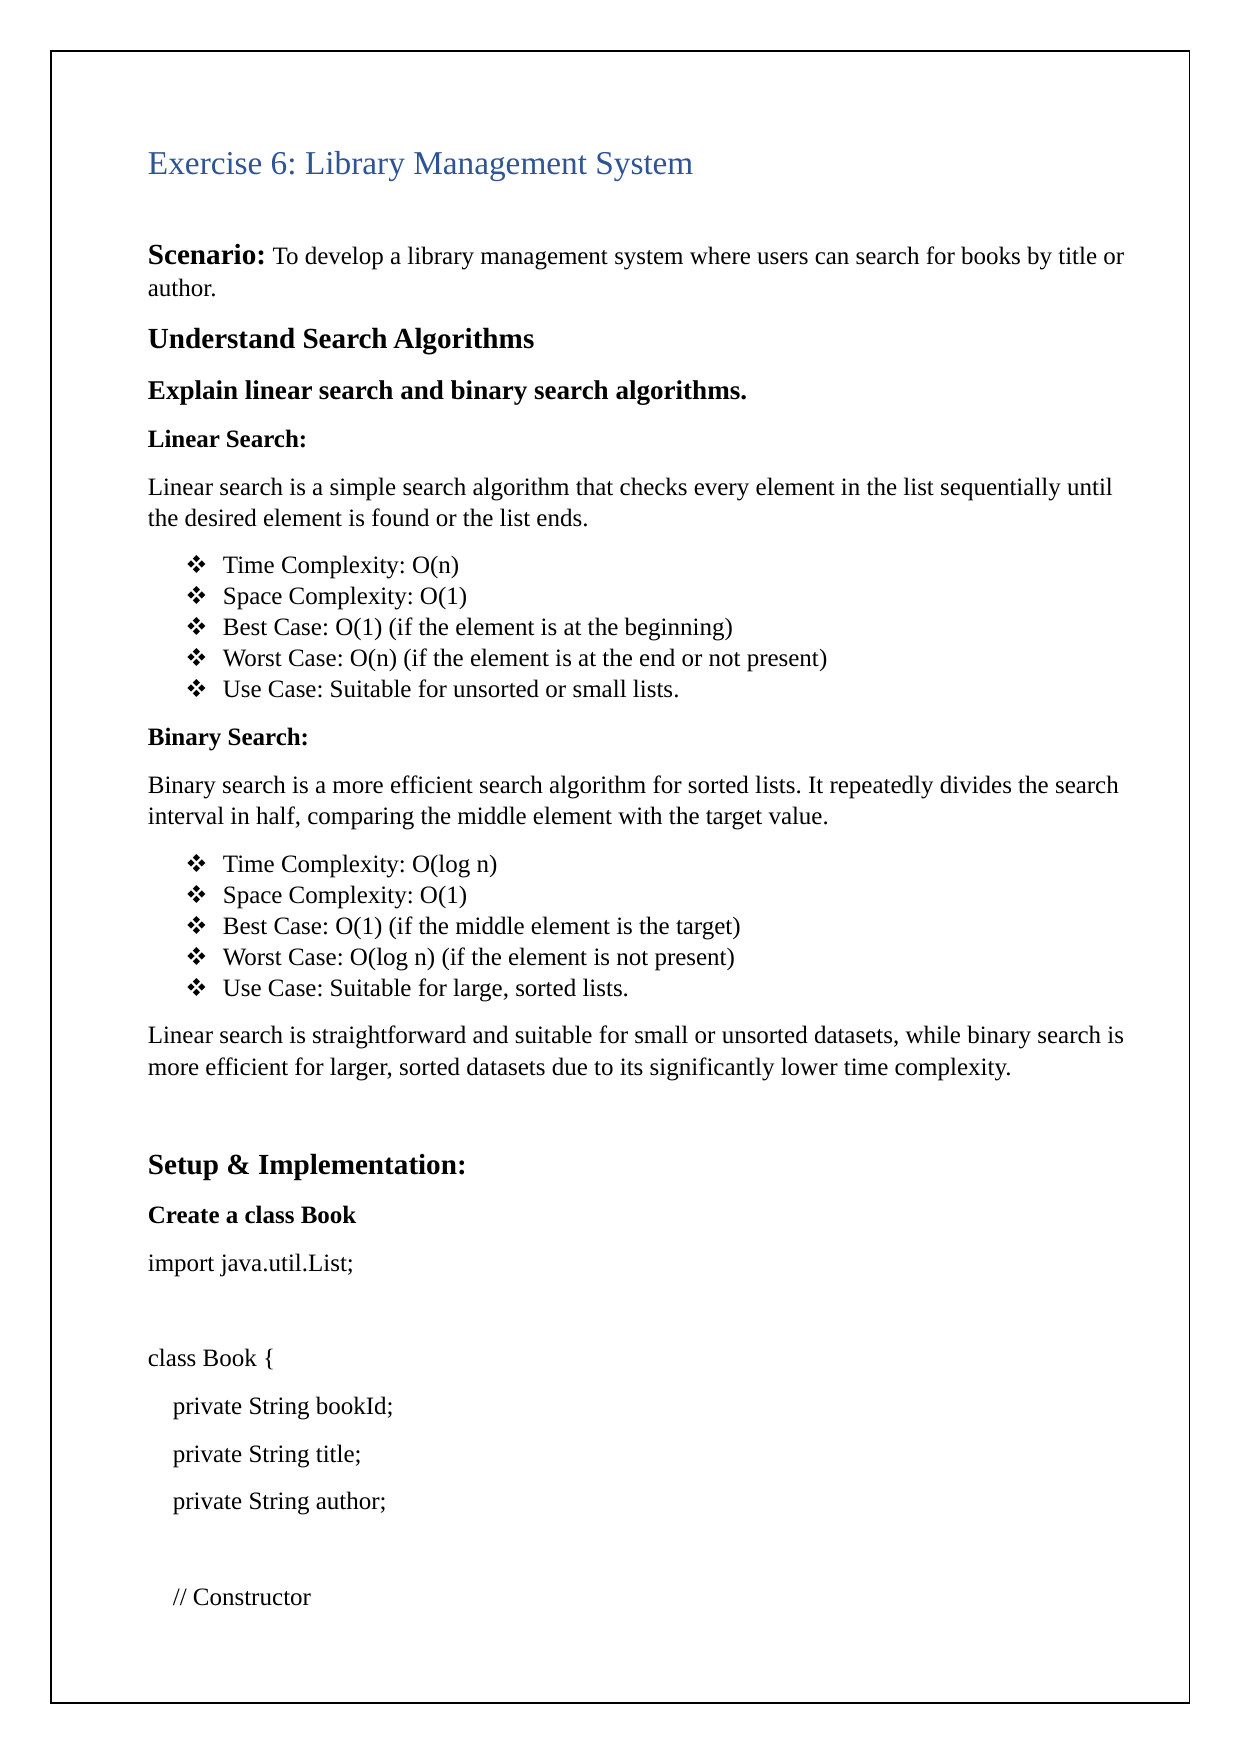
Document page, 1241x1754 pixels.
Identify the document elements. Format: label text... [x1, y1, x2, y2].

list Time Complexity: O(log n) [185, 849, 1137, 877]
text import java.util.List; [148, 1248, 1137, 1277]
subtitle Exercise 6: Library Management System [148, 143, 1137, 182]
text Explain linear search and binary search algorithms. [148, 374, 1137, 405]
text private String bookId; [148, 1391, 1137, 1420]
list Space Complexity: O(1) [185, 581, 1137, 610]
list Best Case: O(1) (if the element is at the beginning) [185, 612, 1137, 641]
list Use Case: Suitable for large, sorted lists. [185, 973, 1137, 1002]
text Binary Search: [148, 722, 1137, 751]
list Use Case: Suitable for unsorted or small lists. [185, 674, 1137, 703]
list Best Case: O(1) (if the middle element is the target) [185, 911, 1137, 939]
text Create a class Book [148, 1200, 1137, 1229]
list Time Complexity: O(n) [185, 550, 1137, 579]
list Space Complexity: O(1) [185, 880, 1137, 908]
text Understand Search Algorithms [148, 321, 1137, 354]
text // Constructor [148, 1582, 1137, 1611]
text private String title; [148, 1439, 1137, 1467]
text Linear Search: [148, 424, 1137, 453]
text private String author; [148, 1486, 1137, 1515]
text Scenario: To develop a library management system where users can search for books by title or author. [148, 237, 1137, 302]
list Worst Case: O(n) (if the element is at the end or not present) [185, 643, 1137, 672]
text Linear search is straightforward and suitable for small or unsorted datasets, while binary search is more efficient for larger, sorted datasets due to its significantly lower time complexity. [148, 1021, 1137, 1080]
text class Book { [148, 1343, 1137, 1372]
text Setup & Implementation: [148, 1147, 1137, 1181]
text Linear search is a simple search algorithm that checks every element in the list sequentially until the desired element is found or the list ends. [148, 472, 1137, 531]
text Binary search is a more efficient search algorithm for sorted lists. It repeatedly divides the search interval in half, comparing the middle element with the target value. [148, 770, 1137, 830]
list Worst Case: O(log n) (if the element is not present) [185, 942, 1137, 971]
